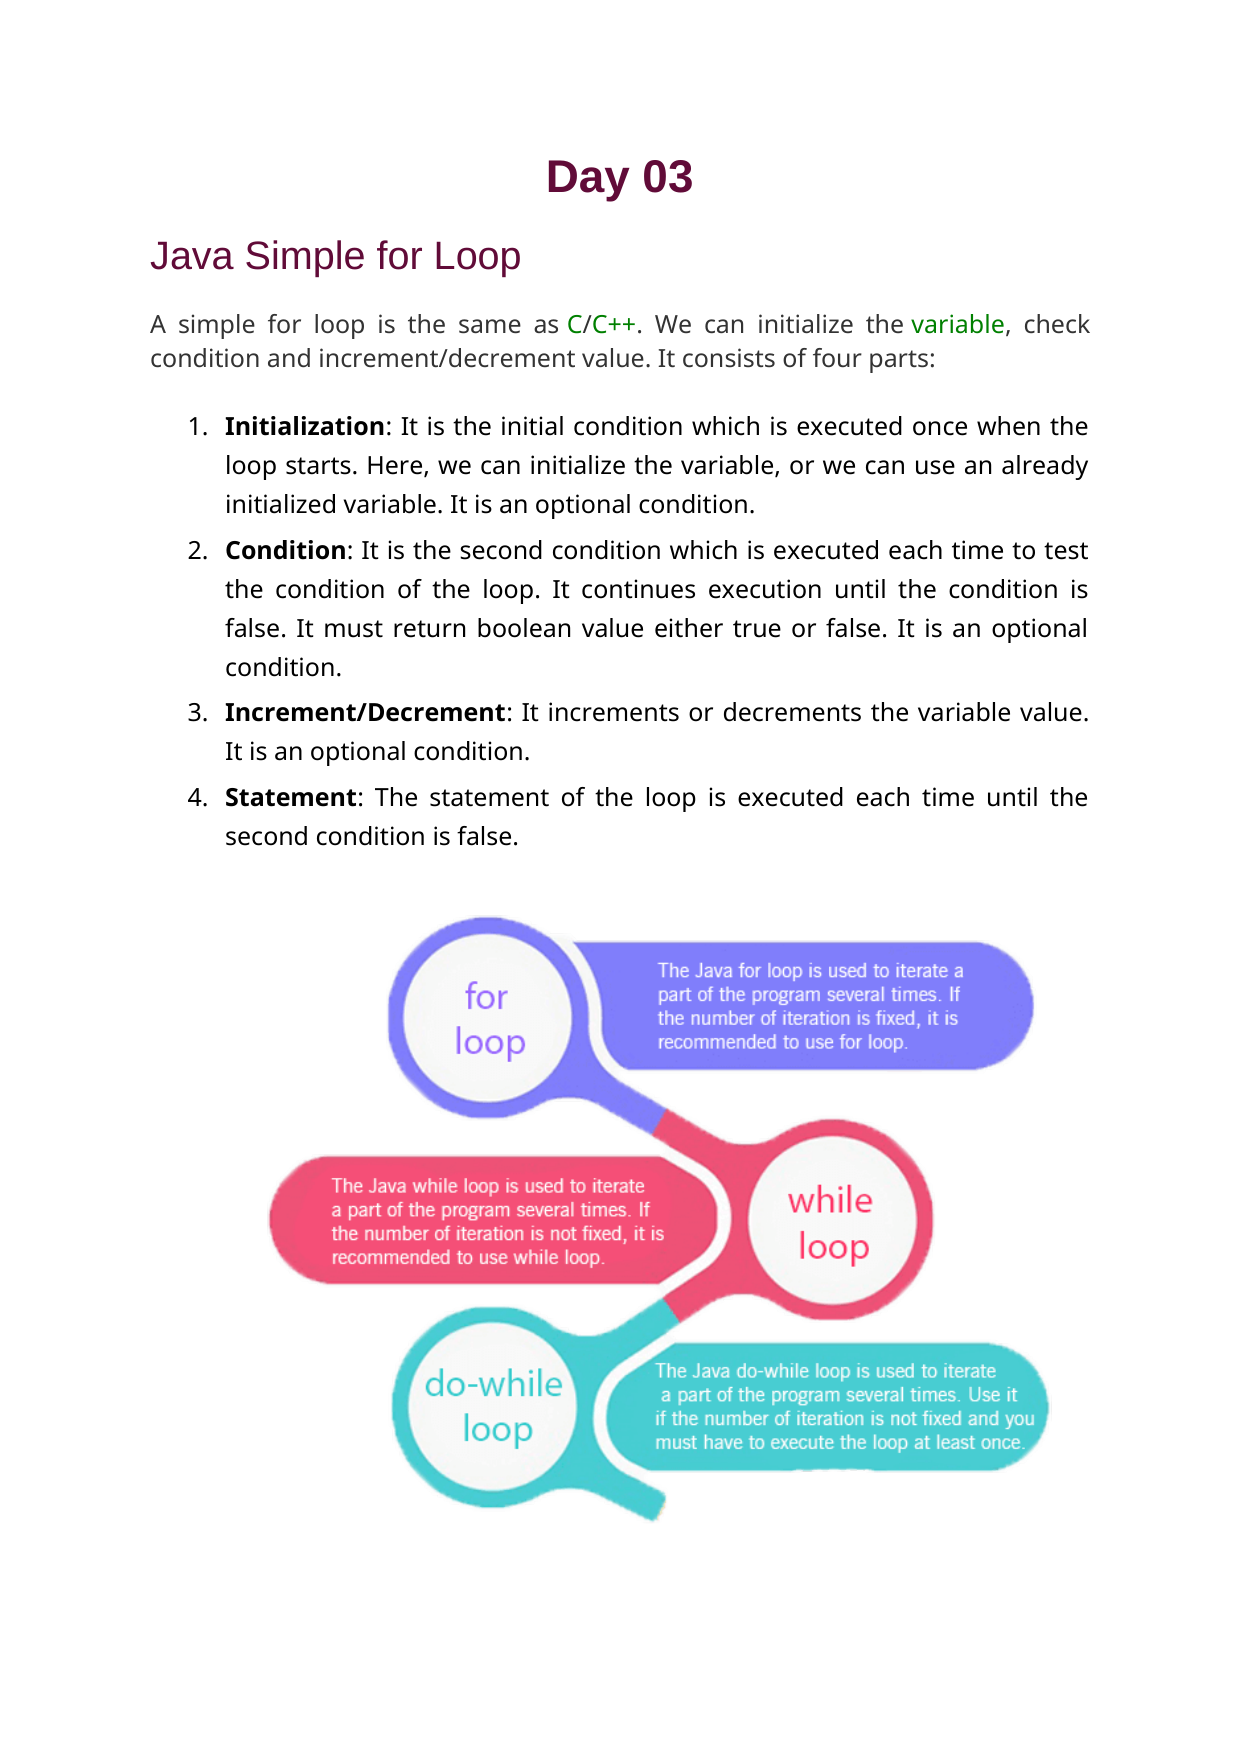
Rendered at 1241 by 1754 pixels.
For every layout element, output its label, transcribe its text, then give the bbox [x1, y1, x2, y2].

list Increment/Decrement: It increments or decrements the variable value. It is an optional condition. [187, 690, 1090, 768]
list Statement: The statement of the loop is executed each time until the second condition is false. [187, 774, 1090, 852]
text Day 03 [150, 150, 1090, 203]
picture [225, 881, 1103, 1572]
list Initialization: It is the initial condition which is executed once when the loop starts. Here, we can initialize the variable, or we can use an already initialized variable. It is an optional condition. [187, 404, 1090, 521]
text Java Simple for Loop [150, 232, 1090, 277]
list Condition: It is the second condition which is executed each time to test the condition of the loop. It continues execution until the condition is false. It must return boolean value either true or false. It is an optional condition. [187, 527, 1090, 684]
text A simple for loop is the same as C/C++. We can initialize the variable, check condition and increment/decrement value. It consists of four parts: [150, 307, 1090, 375]
